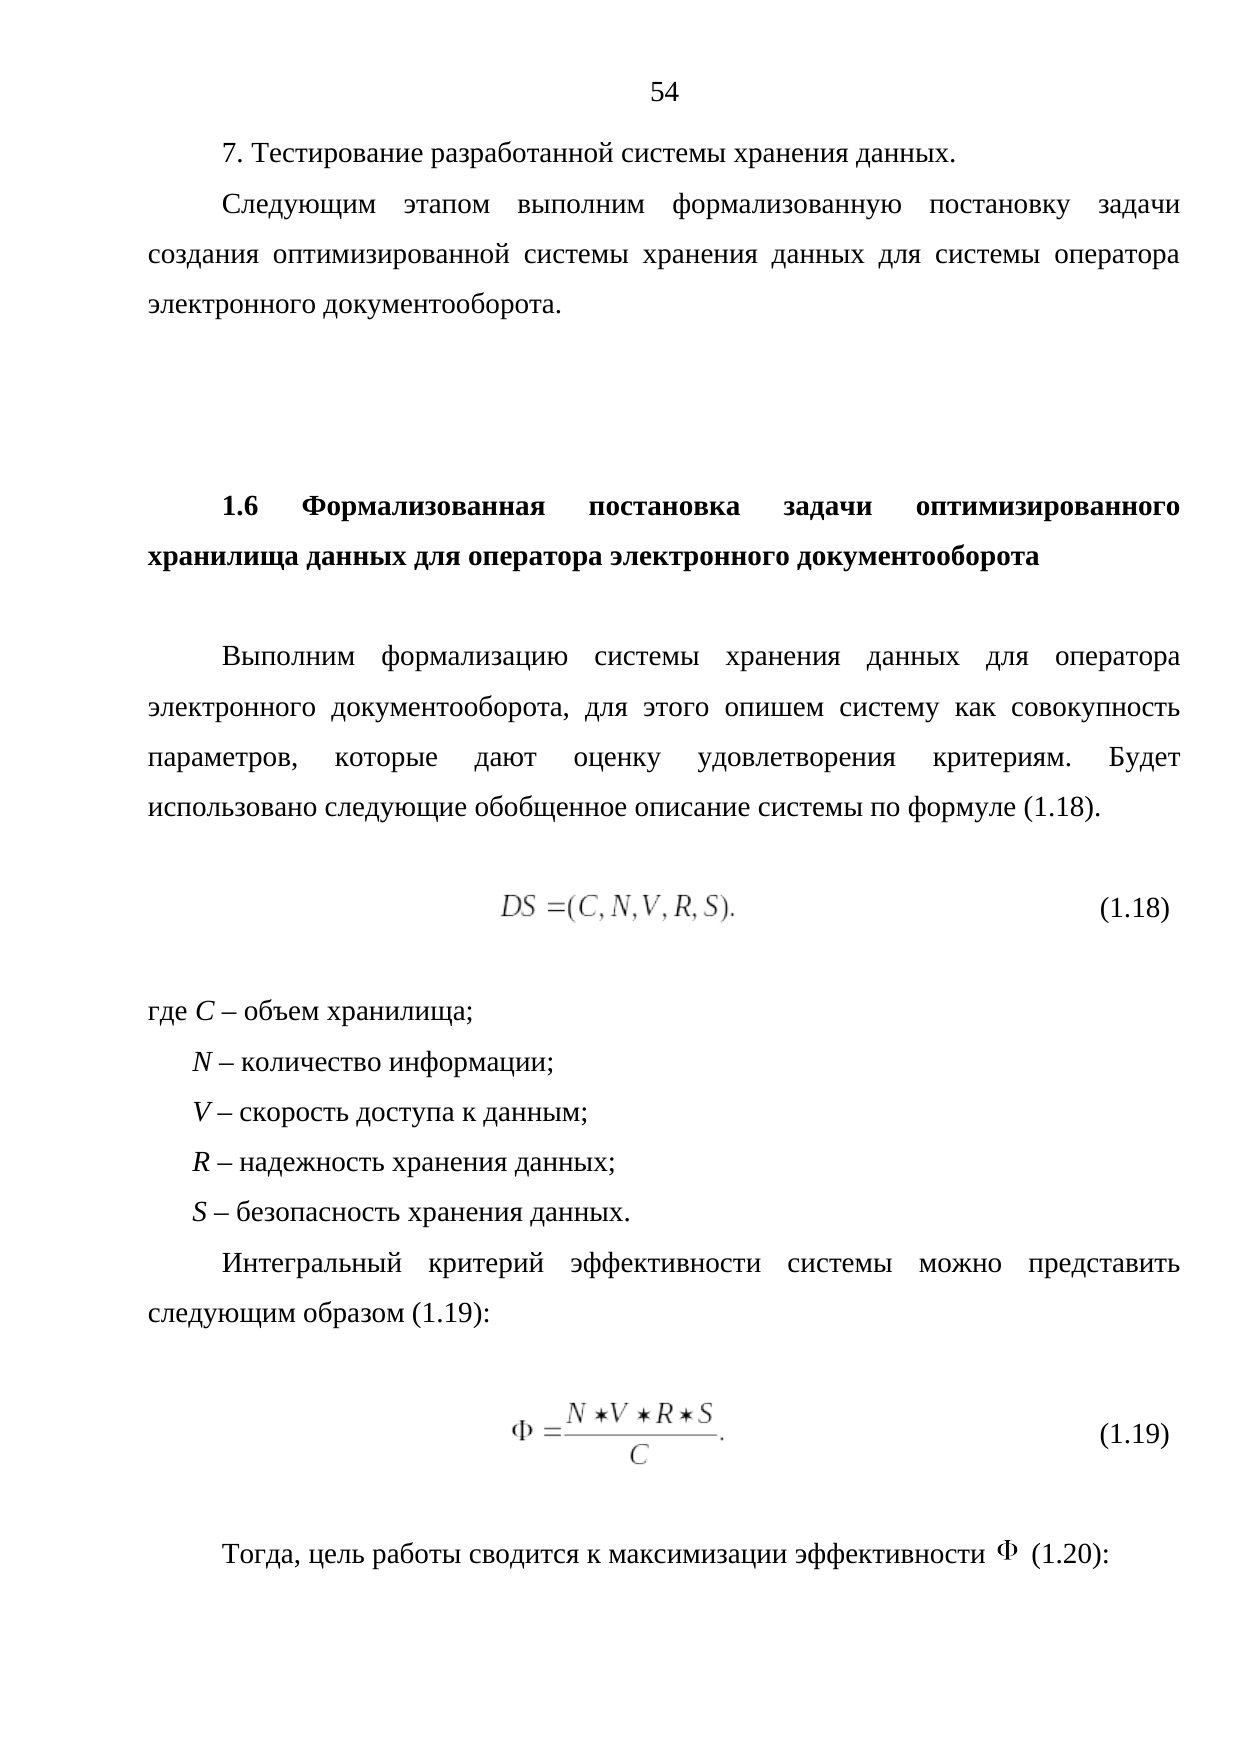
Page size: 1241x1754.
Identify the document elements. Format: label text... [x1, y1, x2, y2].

text Следующим этапом выполним формализованную постановку задачи создания оптимизированной системы хранения данных для системы оператора электронного документооборота. [148, 186, 1181, 320]
table_header [148, 1396, 1088, 1484]
text R – надежность хранения данных; [148, 1144, 1181, 1178]
text Интегральный критерий эффективности системы можно представить следующим образом (1.19): [148, 1245, 1181, 1329]
table_header (1.19) [1088, 1396, 1181, 1484]
text Тогда, цель работы сводится к максимизации эффективности (1.20): [148, 1534, 1181, 1569]
text V – скорость доступа к данным; [148, 1094, 1181, 1127]
text S – безопасность хранения данных. [148, 1194, 1181, 1228]
subtitle 1.6 Формализованная постановка задачи оптимизированного хранилища данных для оператора электронного документооборота [148, 488, 1181, 571]
table_header (1.18) [1088, 890, 1181, 943]
table_header [148, 890, 1088, 943]
text где C – объем хранилища; [148, 993, 1181, 1027]
list Тестирование разработанной системы хранения данных. [148, 135, 1181, 169]
text Выполним формализацию системы хранения данных для оператора электронного документооборота, для этого опишем систему как совокупность параметров, которые дают оценку удовлетворения критериям. Будет использовано следующие обобщенное описание системы по формуле (1.18). [148, 638, 1181, 823]
text N – количество информации; [148, 1044, 1181, 1077]
